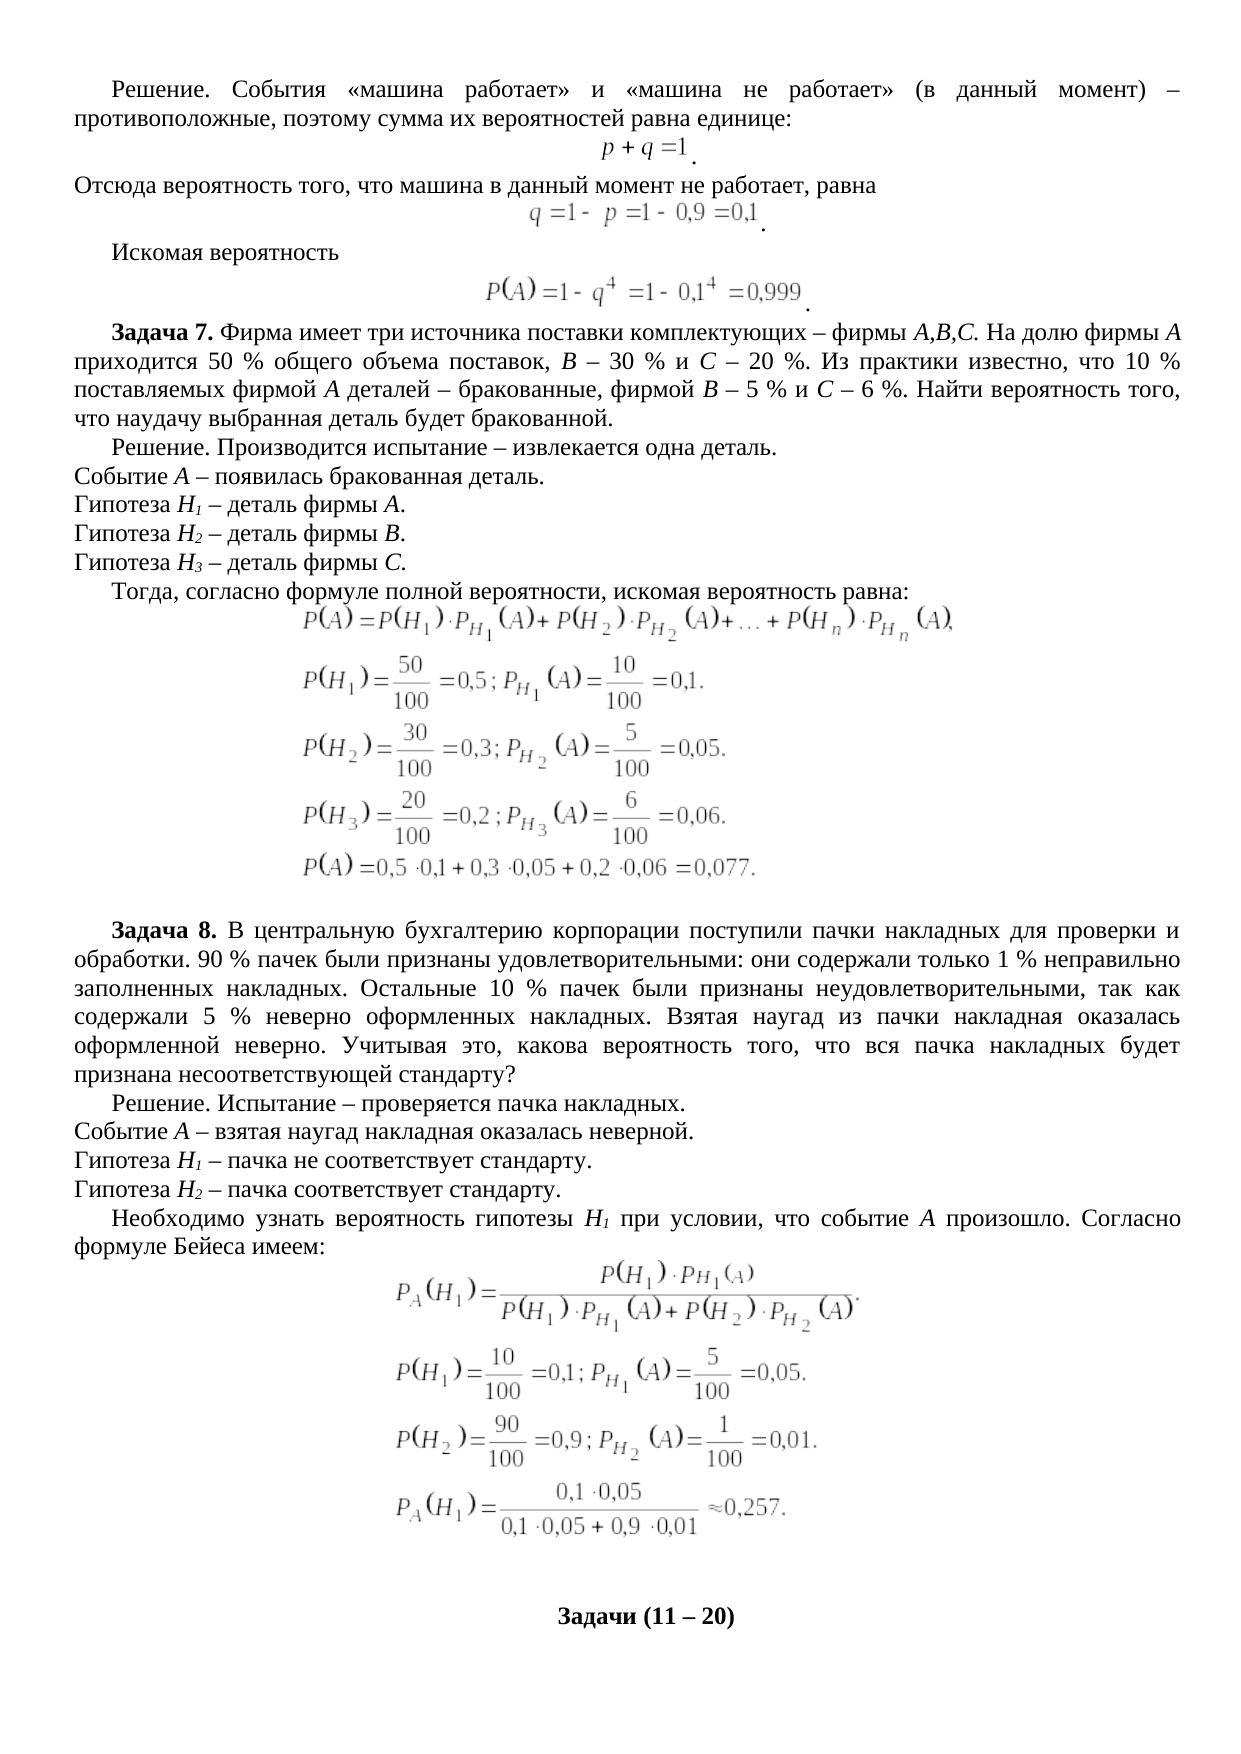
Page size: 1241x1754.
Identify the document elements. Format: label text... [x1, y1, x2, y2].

text Гипотеза Н1 – пачка не соответствует стандарту. [74, 1145, 1181, 1174]
text . [74, 266, 1181, 317]
text Гипотеза Н2 – пачка соответствует стандарту. [74, 1174, 1181, 1203]
text Решение. Испытание – проверяется пачка накладных. [74, 1088, 1181, 1116]
text Искомая вероятность [74, 237, 1181, 266]
text Событие А – появилась бракованная деталь. [74, 461, 1181, 489]
text Решение. Производится испытание – извлекается одна деталь. [74, 432, 1181, 461]
text Отсюда вероятность того, что машина в данный момент не работает, равна [74, 170, 1181, 198]
text . [74, 131, 1181, 170]
text Задачи (11 – 20) [74, 1601, 1181, 1630]
text Гипотеза Н3 – деталь фирмы С. [74, 547, 1181, 576]
text Решение. События «машина работает» и «машина не работает» (в данный момент) – противоположные, поэтому сумма их вероятностей равна единице: [74, 74, 1181, 131]
text Гипотеза Н1 – деталь фирмы А. [74, 489, 1181, 518]
text Гипотеза Н2 – деталь фирмы В. [74, 518, 1181, 547]
text Тогда, согласно формуле полной вероятности, искомая вероятность равна: [74, 576, 1181, 604]
text . [74, 198, 1181, 237]
text Задача 7. Фирма имеет три источника поставки комплектующих – фирмы А,В,С. На долю фирмы А приходится 50 % общего объема поставок, В – 30 % и С – 20 %. Из практики известно, что 10 % поставляемых фирмой А деталей – бракованные, фирмой В – 5 % и С – 6 %. Найти вероятность того, что наудачу выбранная деталь будет бракованной. [74, 317, 1181, 432]
text Необходимо узнать вероятность гипотезы Н1 при условии, что событие А произошло. Согласно формуле Бейеса имеем: [74, 1203, 1181, 1260]
text Событие А – взятая наугад накладная оказалась неверной. [74, 1116, 1181, 1145]
text Задача 8. В центральную бухгалтерию корпорации поступили пачки накладных для проверки и обработки. 90 % пачек были признаны удовлетворительными: они содержали только 1 % неправильно заполненных накладных. Остальные 10 % пачек были признаны неудовлетворительными, так как содержали 5 % неверно оформленных накладных. Взятая наугад из пачки накладная оказалась оформленной неверно. Учитывая это, какова вероятность того, что вся пачка накладных будет признана несоответствующей стандарту? [74, 915, 1181, 1088]
